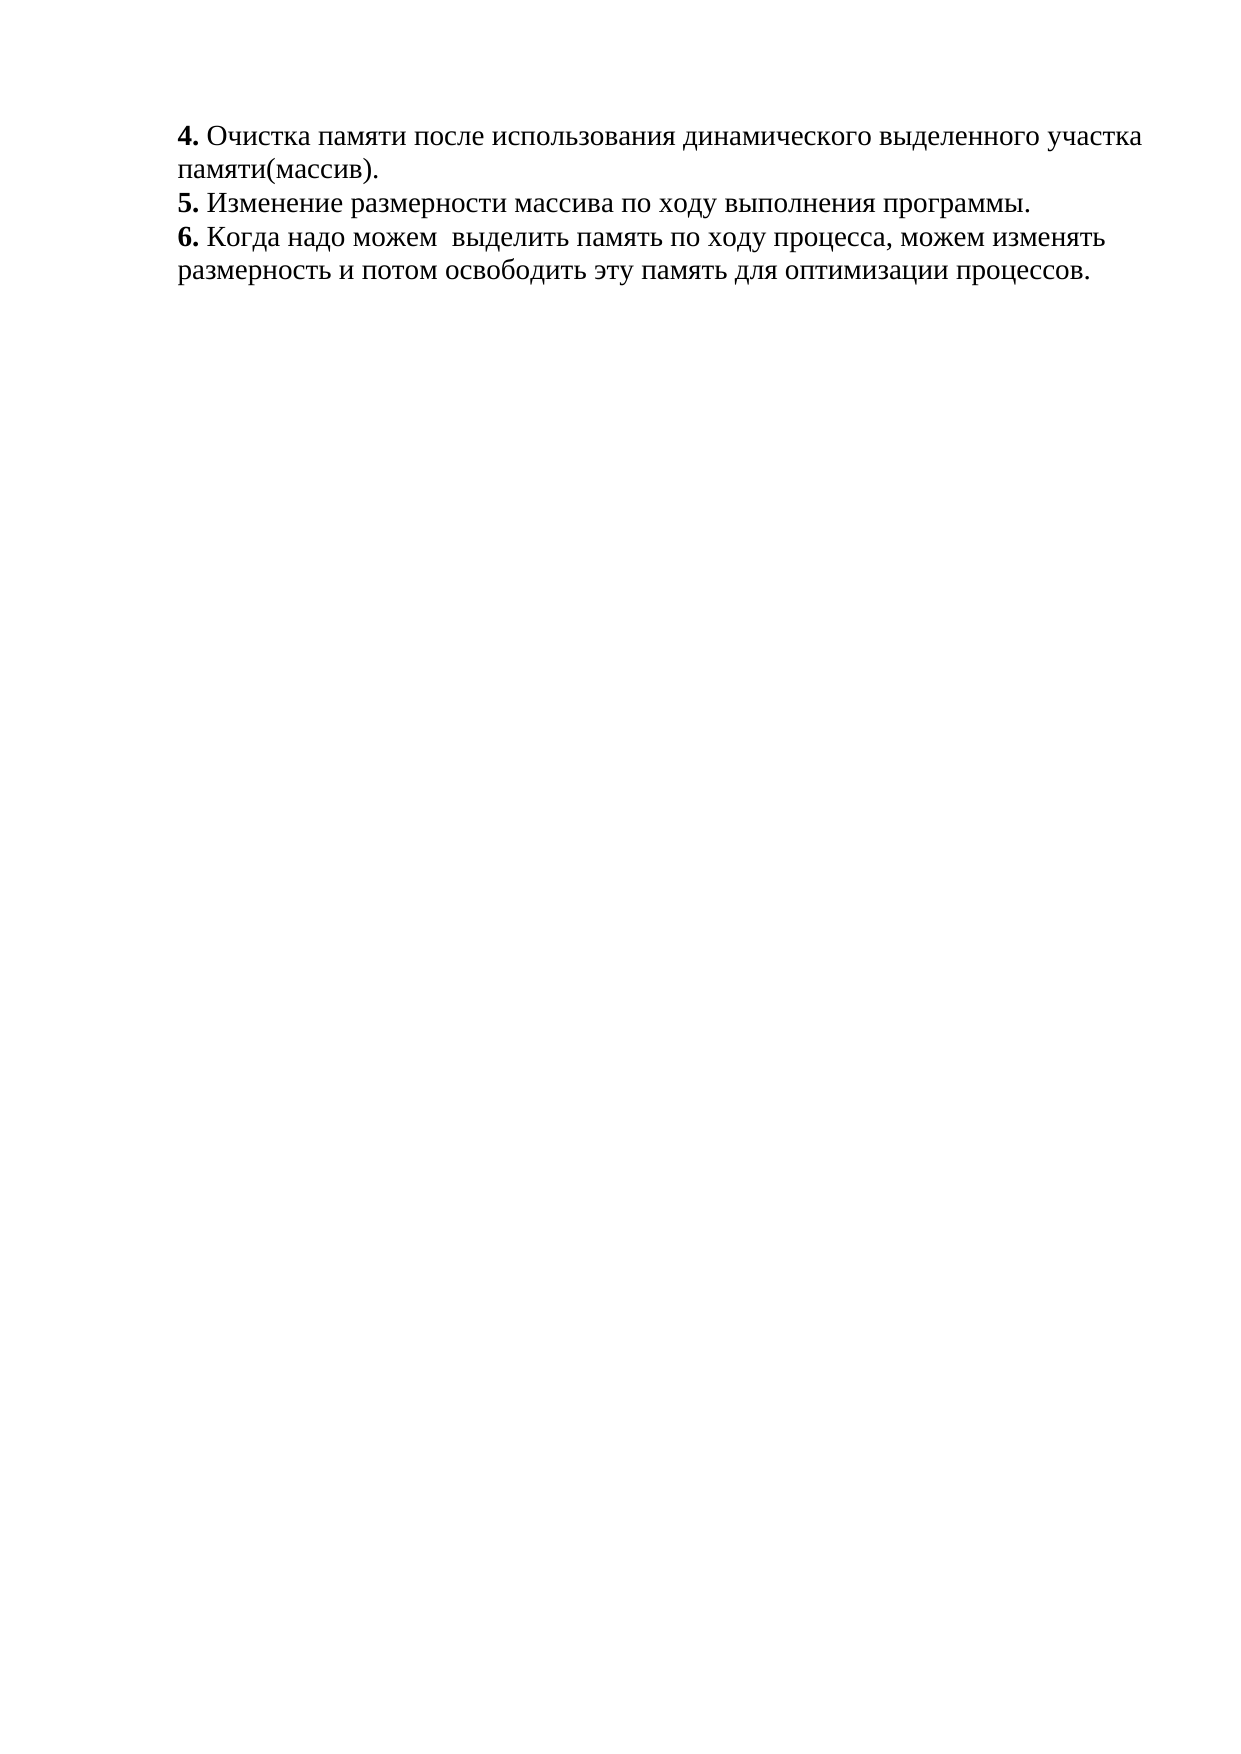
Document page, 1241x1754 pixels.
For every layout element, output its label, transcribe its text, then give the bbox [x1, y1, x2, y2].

text 4. Очистка памяти после использования динамического выделенного участка памяти(массив). [177, 118, 1152, 185]
text 6. Когда надо можем выделить память по ходу процесса, можем изменять размерность и потом освободить эту память для оптимизации процессов. [177, 219, 1152, 286]
text 5. Изменение размерности массива по ходу выполнения программы. [177, 185, 1152, 219]
